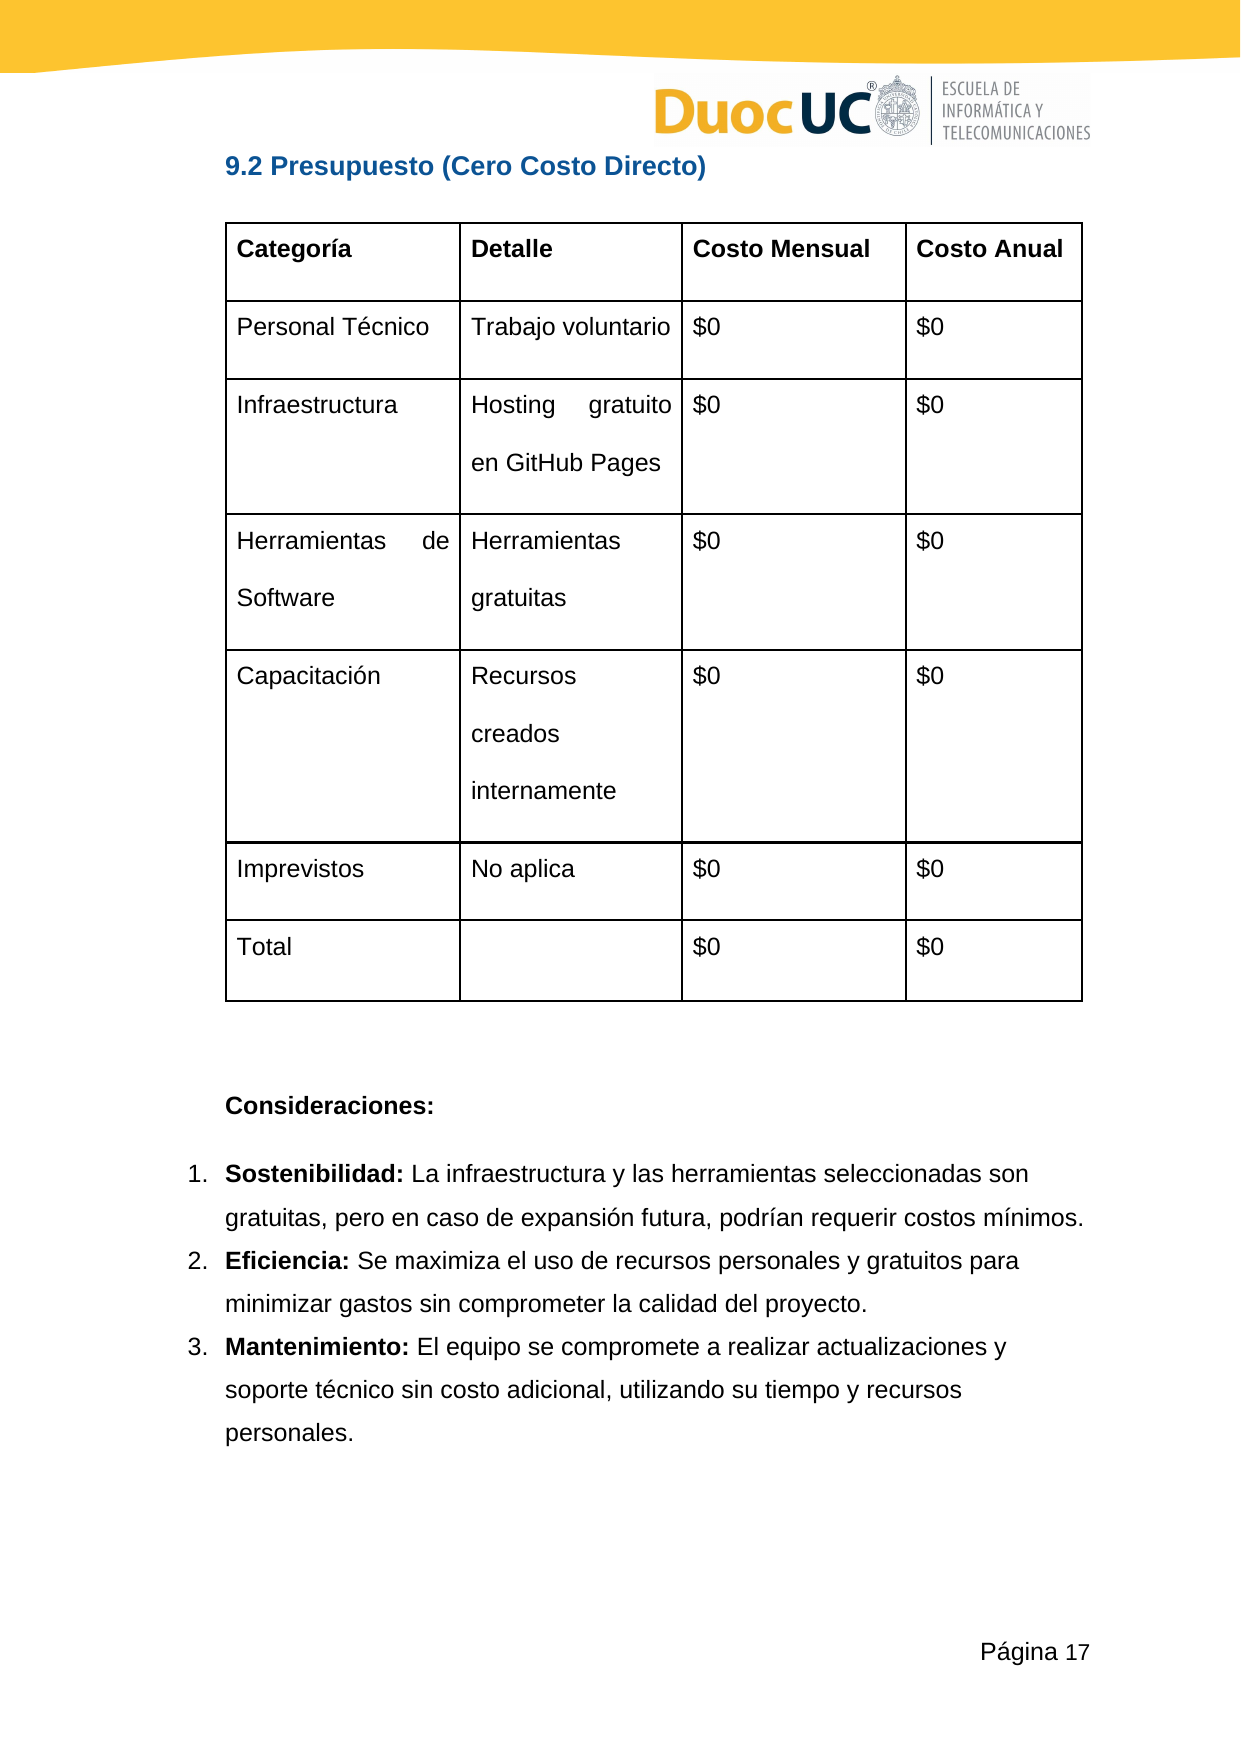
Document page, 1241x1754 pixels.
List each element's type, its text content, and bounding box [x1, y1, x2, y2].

table_cell $0 [907, 844, 1081, 919]
table_cell Personal Técnico [227, 302, 459, 378]
table_cell Herramientas de Software [227, 515, 459, 648]
table_cell Capacitación [227, 651, 459, 841]
list Eficiencia: Se maximiza el uso de recursos personales y gratuitos para minimizar gastos sin comprometer la calidad del proyecto. [187, 1246, 1090, 1317]
subtitle 9.2 Presupuesto (Cero Costo Directo) [225, 150, 1090, 181]
table_cell $0 [683, 921, 905, 1000]
table_header Detalle [461, 224, 681, 300]
table_cell $0 [683, 651, 905, 841]
table_cell $0 [907, 921, 1081, 1000]
picture [0, 0, 1241, 147]
table_cell Infraestructura [227, 380, 459, 513]
table_header Categoría [227, 224, 459, 300]
list Sostenibilidad: La infraestructura y las herramientas seleccionadas son gratuitas, pero en caso de expansión futura, podrían requerir costos mínimos. [187, 1159, 1090, 1231]
table_cell $0 [907, 651, 1081, 841]
table_cell $0 [907, 380, 1081, 513]
table_cell Hosting gratuito en GitHub Pages [461, 380, 681, 513]
table_cell $0 [683, 515, 905, 648]
table_cell Herramientas gratuitas [461, 515, 681, 648]
table_cell [461, 921, 681, 1000]
table_cell Trabajo voluntario [461, 302, 681, 378]
table_cell Imprevistos [227, 844, 459, 919]
table_cell No aplica [461, 844, 681, 919]
table_cell $0 [683, 302, 905, 378]
table_cell $0 [907, 302, 1081, 378]
table_header Costo Anual [907, 224, 1081, 300]
table_cell $0 [683, 844, 905, 919]
table_cell $0 [683, 380, 905, 513]
list Mantenimiento: El equipo se compromete a realizar actualizaciones y soporte técnico sin costo adicional, utilizando su tiempo y recursos personales. [187, 1332, 1090, 1447]
table_cell $0 [907, 515, 1081, 648]
table_cell Total [227, 921, 459, 1000]
table_cell Recursos creados internamente [461, 651, 681, 841]
table_header Costo Mensual [683, 224, 905, 300]
subtitle Consideraciones: [225, 1091, 1090, 1120]
